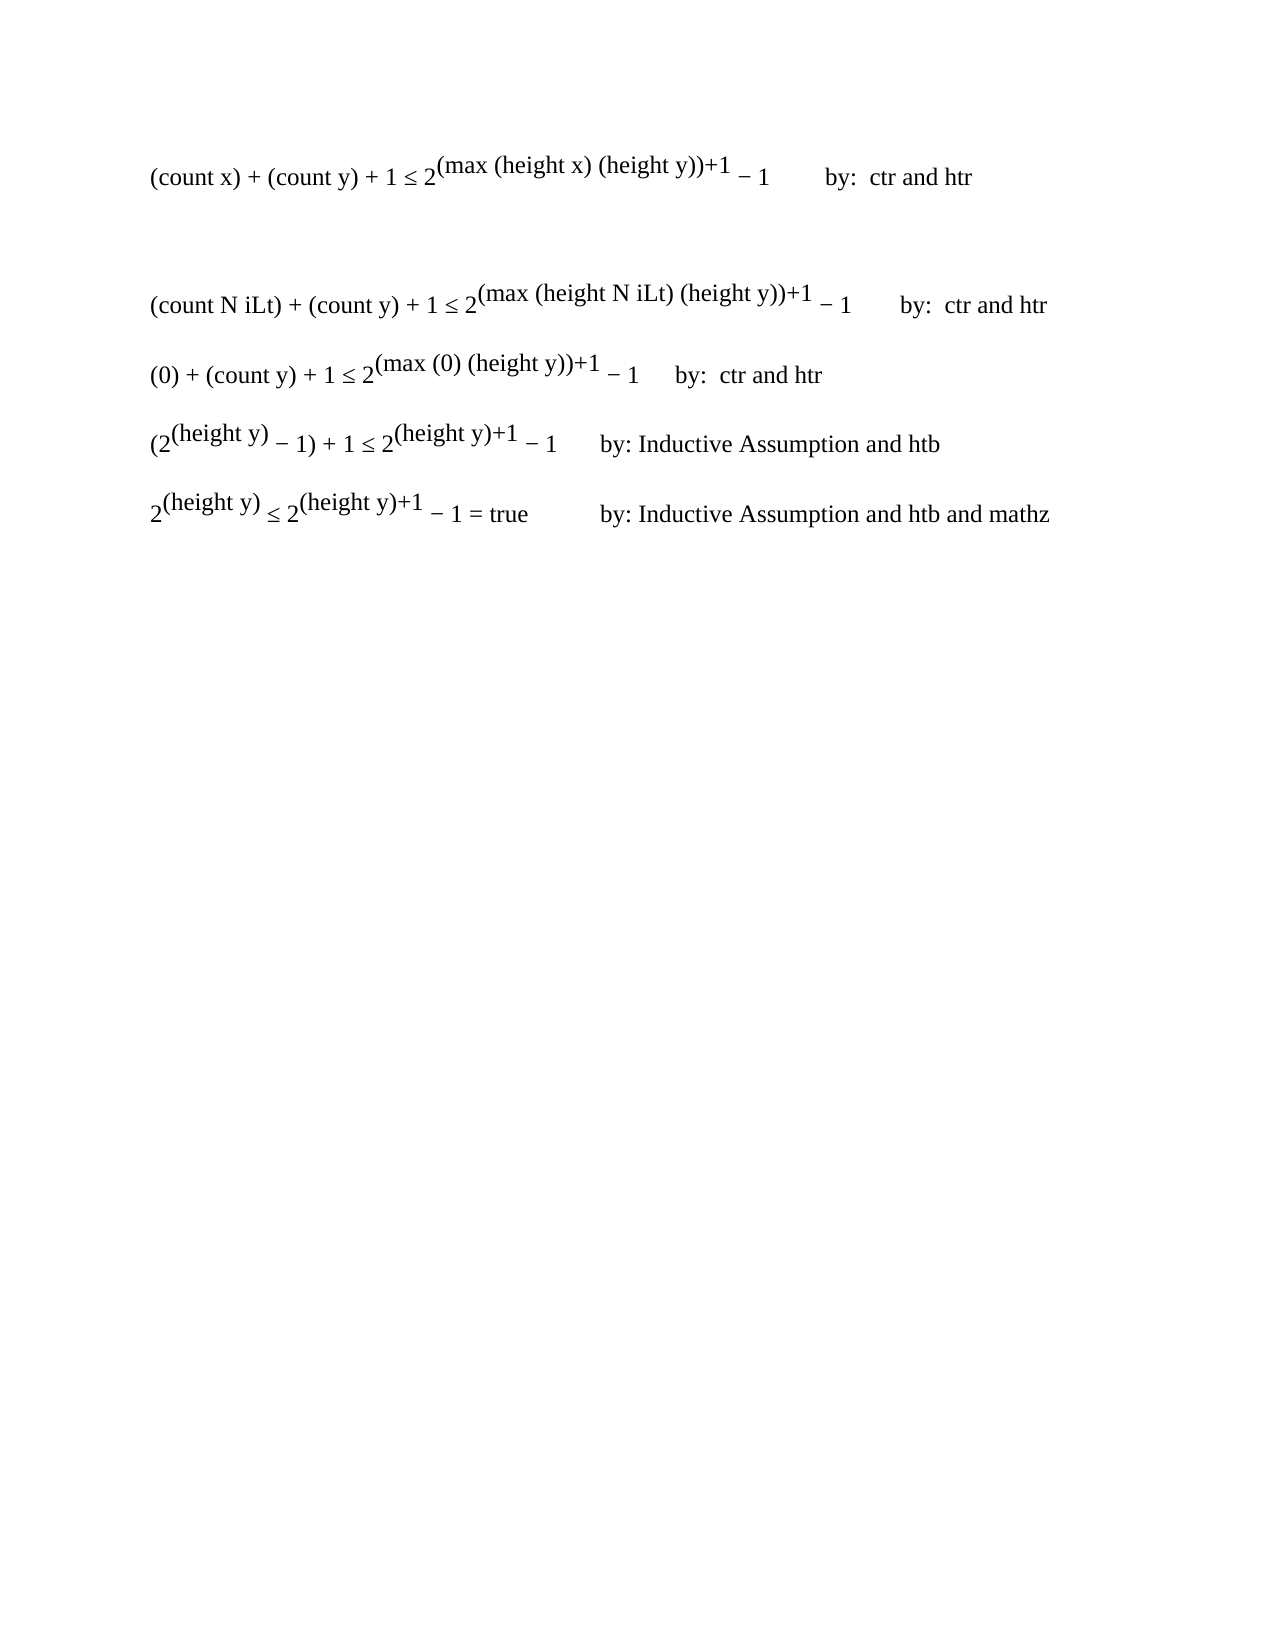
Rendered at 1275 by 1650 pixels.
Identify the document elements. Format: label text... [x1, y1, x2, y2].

text (0) + (count y) + 1 ≤ 2(max (0) (height y))+1 − 1 by: ctr and htr [150, 348, 1125, 388]
text 2(height y) ≤ 2(height y)+1 − 1 = true by: Inductive Assumption and htb and mathz [150, 487, 1125, 528]
text (2(height y) − 1) + 1 ≤ 2(height y)+1 − 1 by: Inductive Assumption and htb [150, 418, 1125, 458]
text (count x) + (count y) + 1 ≤ 2(max (height x) (height y))+1 − 1 by: ctr and htr [150, 150, 1125, 191]
text (count N iLt) + (count y) + 1 ≤ 2(max (height N iLt) (height y))+1 − 1 by: ctr and htr [150, 278, 1125, 318]
